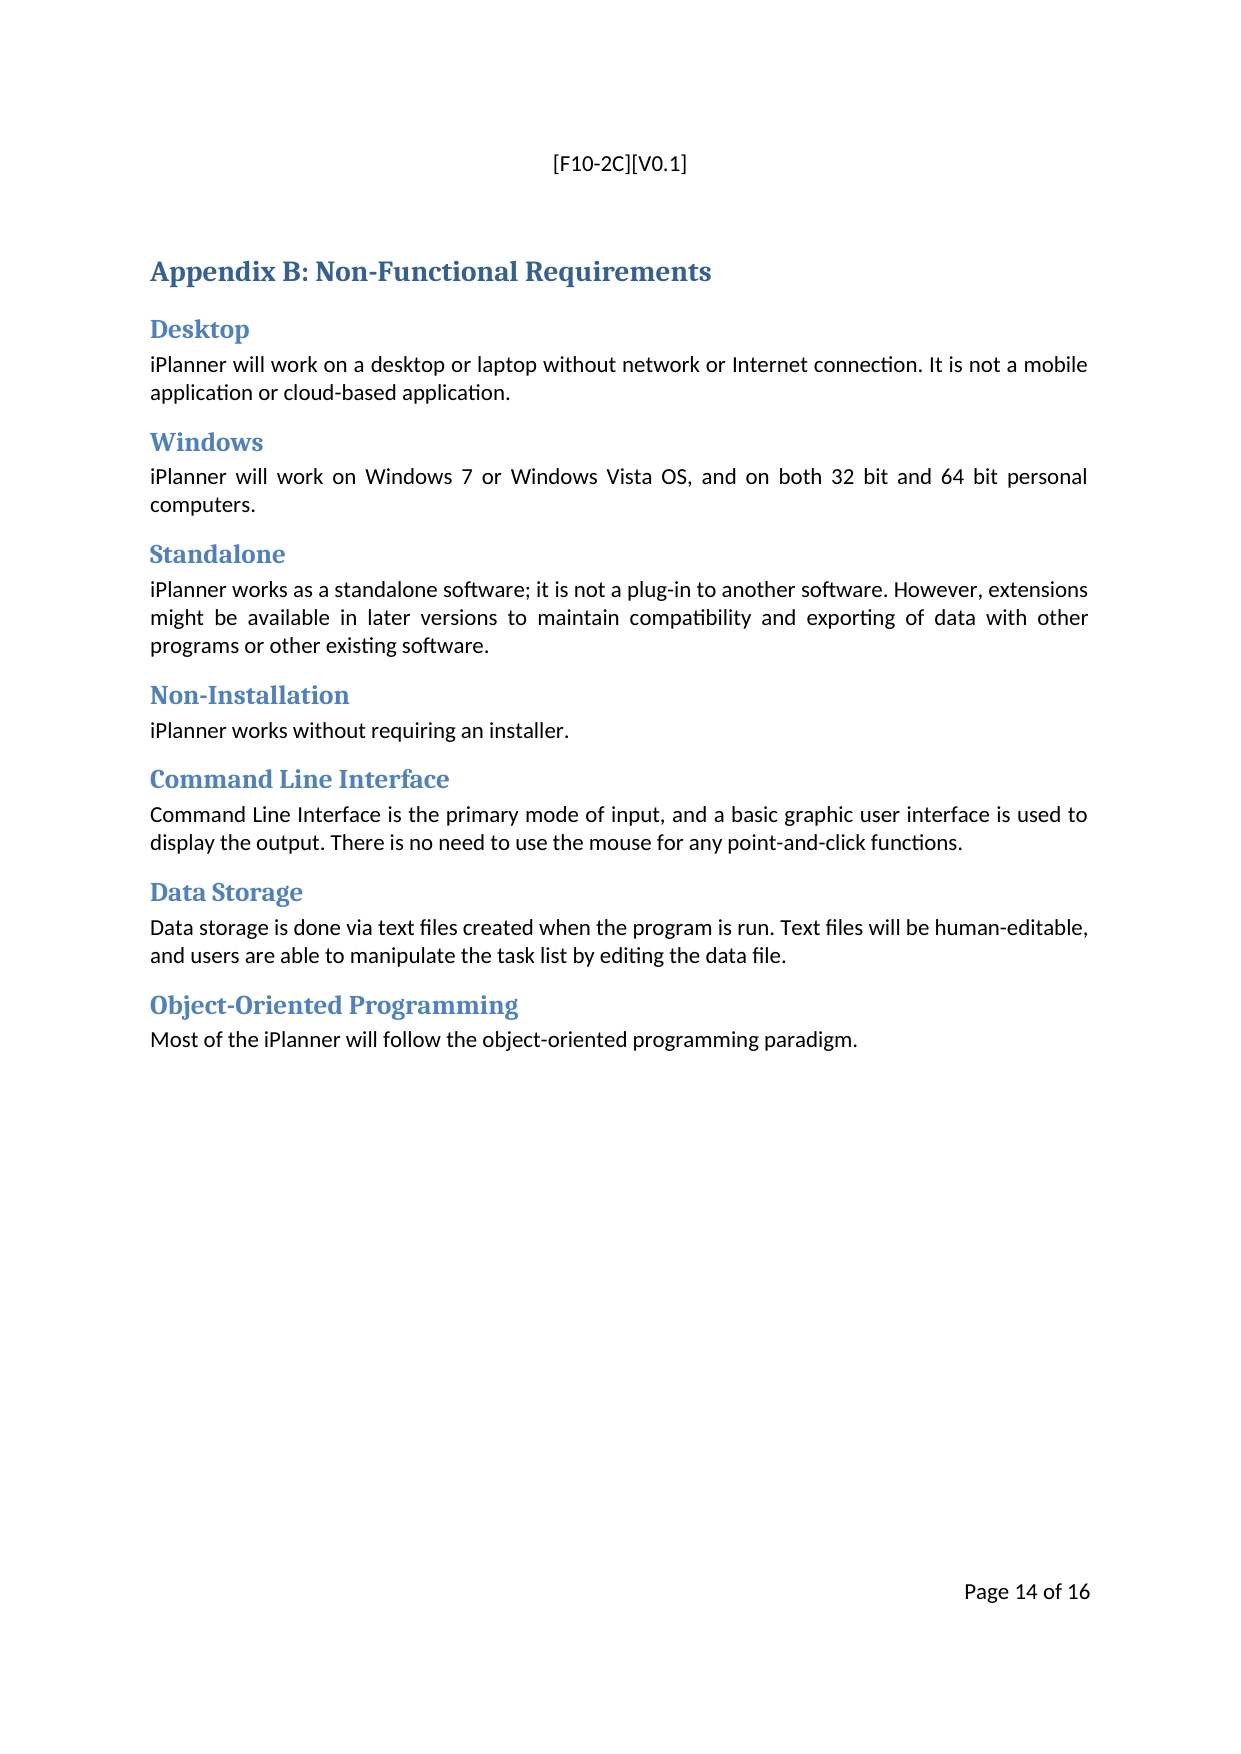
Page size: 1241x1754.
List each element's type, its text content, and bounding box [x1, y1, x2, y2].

text Data storage is done via text files created when the program is run. Text files will be human-editable, and users are able to manipulate the task list by editing the data file. [150, 913, 1090, 969]
subtitle Desktop [150, 314, 1090, 345]
text iPlanner will work on Windows 7 or Windows Vista OS, and on both 32 bit and 64 bit personal computers. [150, 462, 1090, 518]
text Command Line Interface is the primary mode of input, and a basic graphic user interface is used to display the output. There is no need to use the mouse for any point-and-click functions. [150, 800, 1090, 856]
subtitle Non-Installation [150, 680, 1090, 711]
text iPlanner works as a standalone software; it is not a plug-in to another software. However, extensions might be available in later versions to maintain compatibility and exporting of data with other programs or other existing software. [150, 575, 1090, 659]
text iPlanner works without requiring an installer. [150, 716, 1090, 744]
subtitle Data Storage [150, 877, 1090, 908]
subtitle Command Line Interface [150, 764, 1090, 796]
subtitle Windows [150, 427, 1090, 458]
subtitle Appendix B: Non-Functional Requirements [150, 255, 1090, 288]
subtitle Object-Oriented Programming [150, 990, 1090, 1021]
text Most of the iPlanner will follow the object-oriented programming paradigm. [150, 1026, 1090, 1053]
subtitle Standalone [150, 539, 1090, 571]
text iPlanner will work on a desktop or laptop without network or Internet connection. It is not a mobile application or cloud-based application. [150, 350, 1090, 406]
